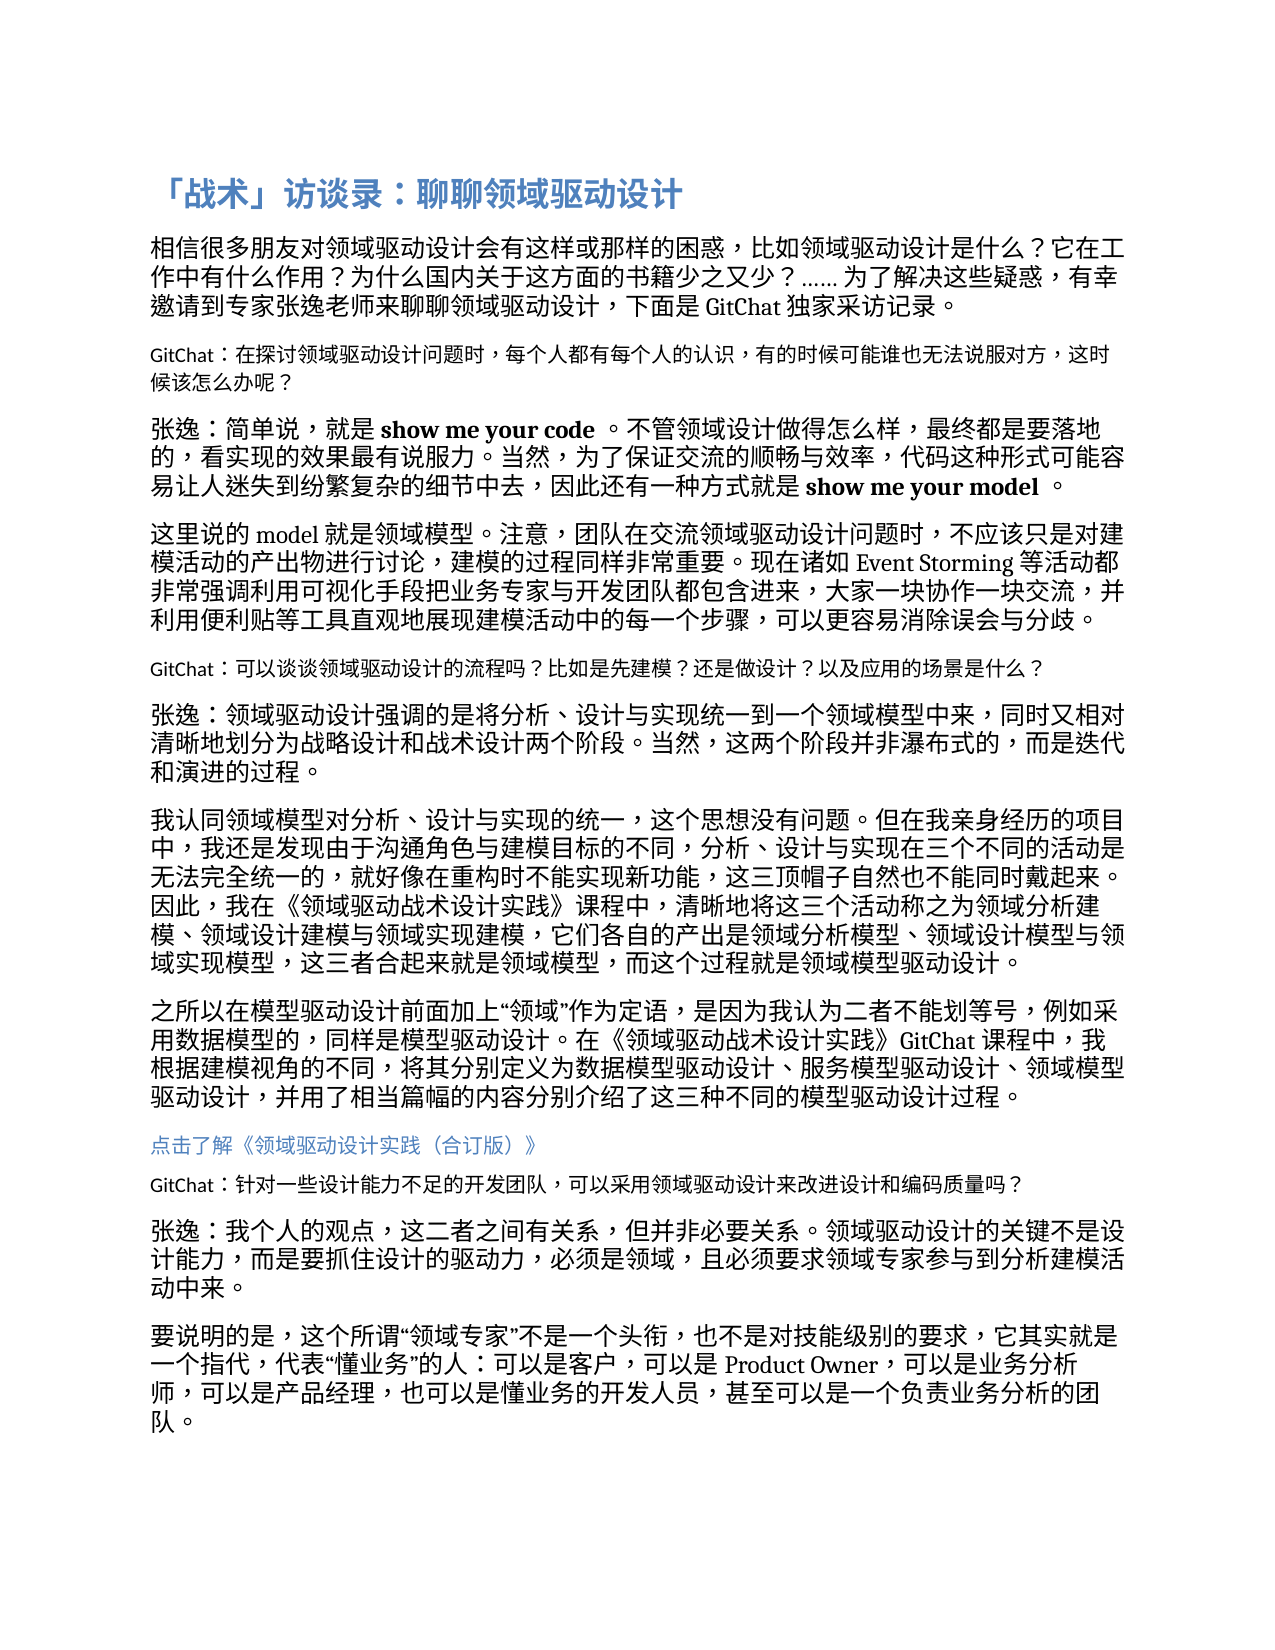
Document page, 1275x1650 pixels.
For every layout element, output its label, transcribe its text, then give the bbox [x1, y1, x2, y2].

text GitChat：针对一些设计能力不足的开发团队，可以采用领域驱动设计来改进设计和编码质量吗？ [150, 1170, 1125, 1199]
text 张逸：领域驱动设计强调的是将分析、设计与实现统一到一个领域模型中来，同时又相对清晰地划分为战略设计和战术设计两个阶段。当然，这两个阶段并非瀑布式的，而是迭代和演进的过程。 [150, 702, 1125, 788]
text 张逸：简单说，就是 show me your code 。不管领域设计做得怎么样，最终都是要落地的，看实现的效果最有说服力。当然，为了保证交流的顺畅与效率，代码这种形式可能容易让人迷失到纷繁复杂的细节中去，因此还有一种方式就是 show me your model 。 [150, 416, 1125, 502]
text 这里说的 model 就是领域模型。注意，团队在交流领域驱动设计问题时，不应该只是对建模活动的产出物进行讨论，建模的过程同样非常重要。现在诸如 Event Storming 等活动都非常强调利用可视化手段把业务专家与开发团队都包含进来，大家一块协作一块交流，并利用便利贴等工具直观地展现建模活动中的每一个步骤，可以更容易消除误会与分歧。 [150, 521, 1125, 636]
text 我认同领域模型对分析、设计与实现的统一，这个思想没有问题。但在我亲身经历的项目中，我还是发现由于沟通角色与建模目标的不同，分析、设计与实现在三个不同的活动是无法完全统一的，就好像在重构时不能实现新功能，这三顶帽子自然也不能同时戴起来。因此，我在《领域驱动战术设计实践》课程中，清晰地将这三个活动称之为领域分析建模、领域设计建模与领域实现建模，它们各自的产出是领域分析模型、领域设计模型与领域实现模型，这三者合起来就是领域模型，而这个过程就是领域模型驱动设计。 [150, 807, 1125, 979]
text GitChat：可以谈谈领域驱动设计的流程吗？比如是先建模？还是做设计？以及应用的场景是什么？ [150, 654, 1125, 683]
text 要说明的是，这个所谓“领域专家”不是一个头衔，也不是对技能级别的要求，它其实就是一个指代，代表“懂业务”的人：可以是客户，可以是 Product Owner，可以是业务分析师，可以是产品经理，也可以是懂业务的开发人员，甚至可以是一个负责业务分析的团队。 [150, 1323, 1125, 1438]
text 相信很多朋友对领域驱动设计会有这样或那样的困惑，比如领域驱动设计是什么？它在工作中有什么作用？为什么国内关于这方面的书籍少之又少？…… 为了解决这些疑惑，有幸邀请到专家张逸老师来聊聊领域驱动设计，下面是 GitChat 独家采访记录。 [150, 235, 1125, 321]
text 点击了解《领域驱动设计实践（合订版）》 [150, 1132, 1125, 1160]
text 张逸：我个人的观点，这二者之间有关系，但并非必要关系。领域驱动设计的关键不是设计能力，而是要抓住设计的驱动力，必须是领域，且必须要求领域专家参与到分析建模活动中来。 [150, 1218, 1125, 1304]
text 之所以在模型驱动设计前面加上“领域”作为定语，是因为我认为二者不能划等号，例如采用数据模型的，同样是模型驱动设计。在《领域驱动战术设计实践》GitChat 课程中，我根据建模视角的不同，将其分别定义为数据模型驱动设计、服务模型驱动设计、领域模型驱动设计，并用了相当篇幅的内容分别介绍了这三种不同的模型驱动设计过程。 [150, 998, 1125, 1113]
text GitChat：在探讨领域驱动设计问题时，每个人都有每个人的认识，有的时候可能谁也无法说服对方，这时候该怎么办呢？ [150, 340, 1125, 397]
subtitle 「战术」访谈录：聊聊领域驱动设计 [150, 171, 1125, 216]
